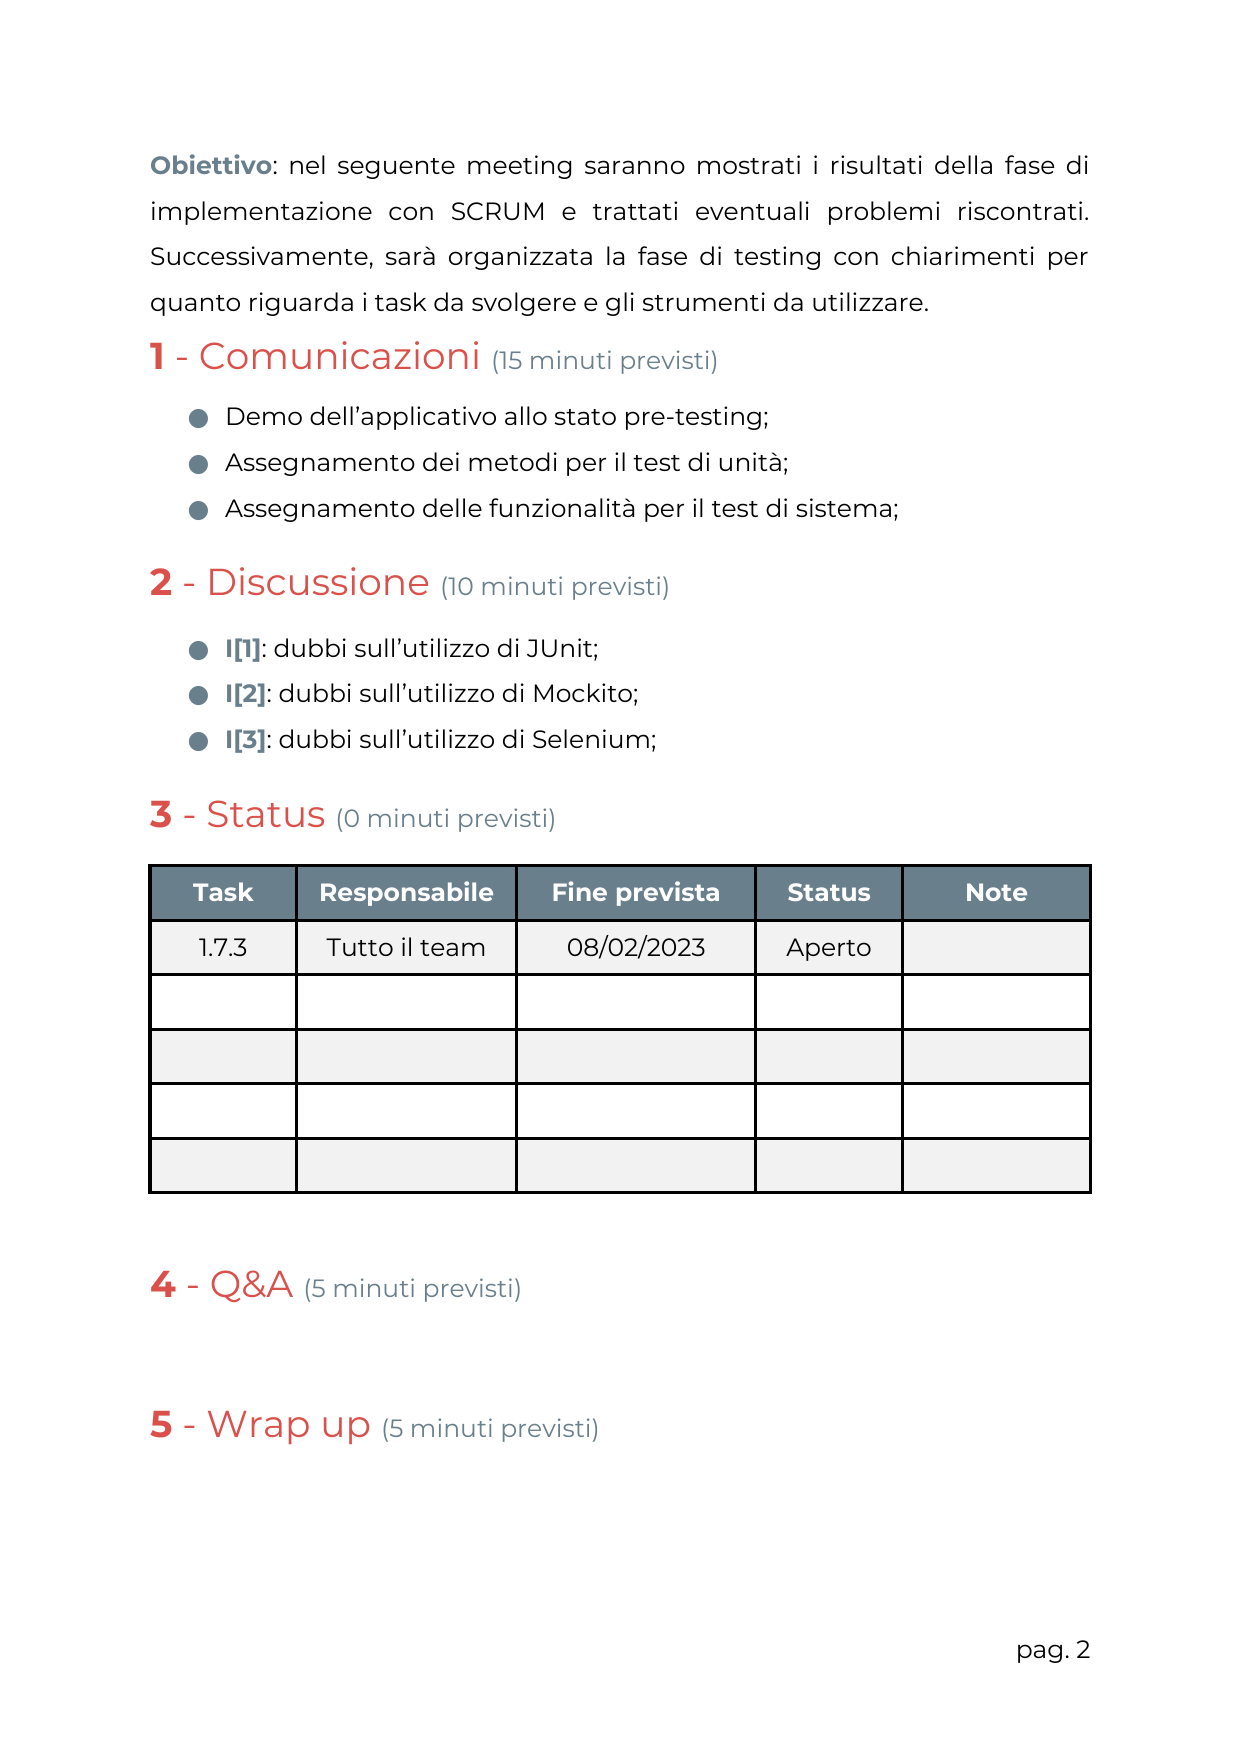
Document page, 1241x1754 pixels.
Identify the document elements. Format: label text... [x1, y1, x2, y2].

table_cell Aperto [757, 922, 901, 973]
text 5 - Wrap up (5 minuti previsti) [150, 1401, 1090, 1446]
list I[1]: dubbi sull’utilizzo di JUnit; [187, 633, 1090, 663]
table_cell 08/02/2023 [518, 922, 754, 973]
list Assegnamento delle funzionalità per il test di sistema; [187, 493, 1090, 523]
table_header Status [757, 867, 901, 919]
table_header Task [152, 867, 295, 919]
list I[3]: dubbi sull’utilizzo di Selenium; [187, 724, 1090, 755]
table_cell [298, 1085, 515, 1137]
table_cell [904, 922, 1089, 973]
table_cell [152, 1031, 295, 1082]
table_cell [298, 1140, 515, 1191]
text 4 - Q&A (5 minuti previsti) [150, 1261, 1090, 1306]
table_header Responsabile [298, 867, 515, 919]
table_cell [757, 1031, 901, 1082]
list Demo dell’applicativo allo stato pre-testing; [187, 401, 1090, 432]
table_header Note [904, 867, 1089, 919]
table_cell [904, 1140, 1089, 1191]
table_cell [757, 1085, 901, 1137]
table_cell [904, 1085, 1089, 1137]
table_cell [757, 1140, 901, 1191]
table_cell [518, 1031, 754, 1082]
list I[2]: dubbi sull’utilizzo di Mockito; [187, 678, 1090, 709]
table_cell [518, 1085, 754, 1137]
table_cell [298, 976, 515, 1028]
table_cell [152, 976, 295, 1028]
table_cell [518, 1140, 754, 1191]
text 3 - Status (0 minuti previsti) [150, 791, 1090, 837]
table_cell [298, 1031, 515, 1082]
table_cell [904, 976, 1089, 1028]
table_cell [152, 1140, 295, 1191]
table_cell 1.7.3 [152, 922, 295, 973]
text 2 - Discussione (10 minuti previsti) [150, 559, 1090, 605]
table_cell Tutto il team [298, 922, 515, 973]
table_cell [757, 976, 901, 1028]
text Obiettivo: nel seguente meeting saranno mostrati i risultati della fase di implementazione con SCRUM e trattati eventuali problemi riscontrati. Successivamente, sarà organizzata la fase di testing con chiarimenti per quanto riguarda i task da svolgere e gli strumenti da utilizzare. [150, 150, 1090, 318]
table_header Fine prevista [518, 867, 754, 919]
table_cell [152, 1085, 295, 1137]
table_cell [518, 976, 754, 1028]
text 1 - Comunicazioni (15 minuti previsti) [150, 333, 1090, 379]
list Assegnamento dei metodi per il test di unità; [187, 447, 1090, 478]
table_cell [904, 1031, 1089, 1082]
